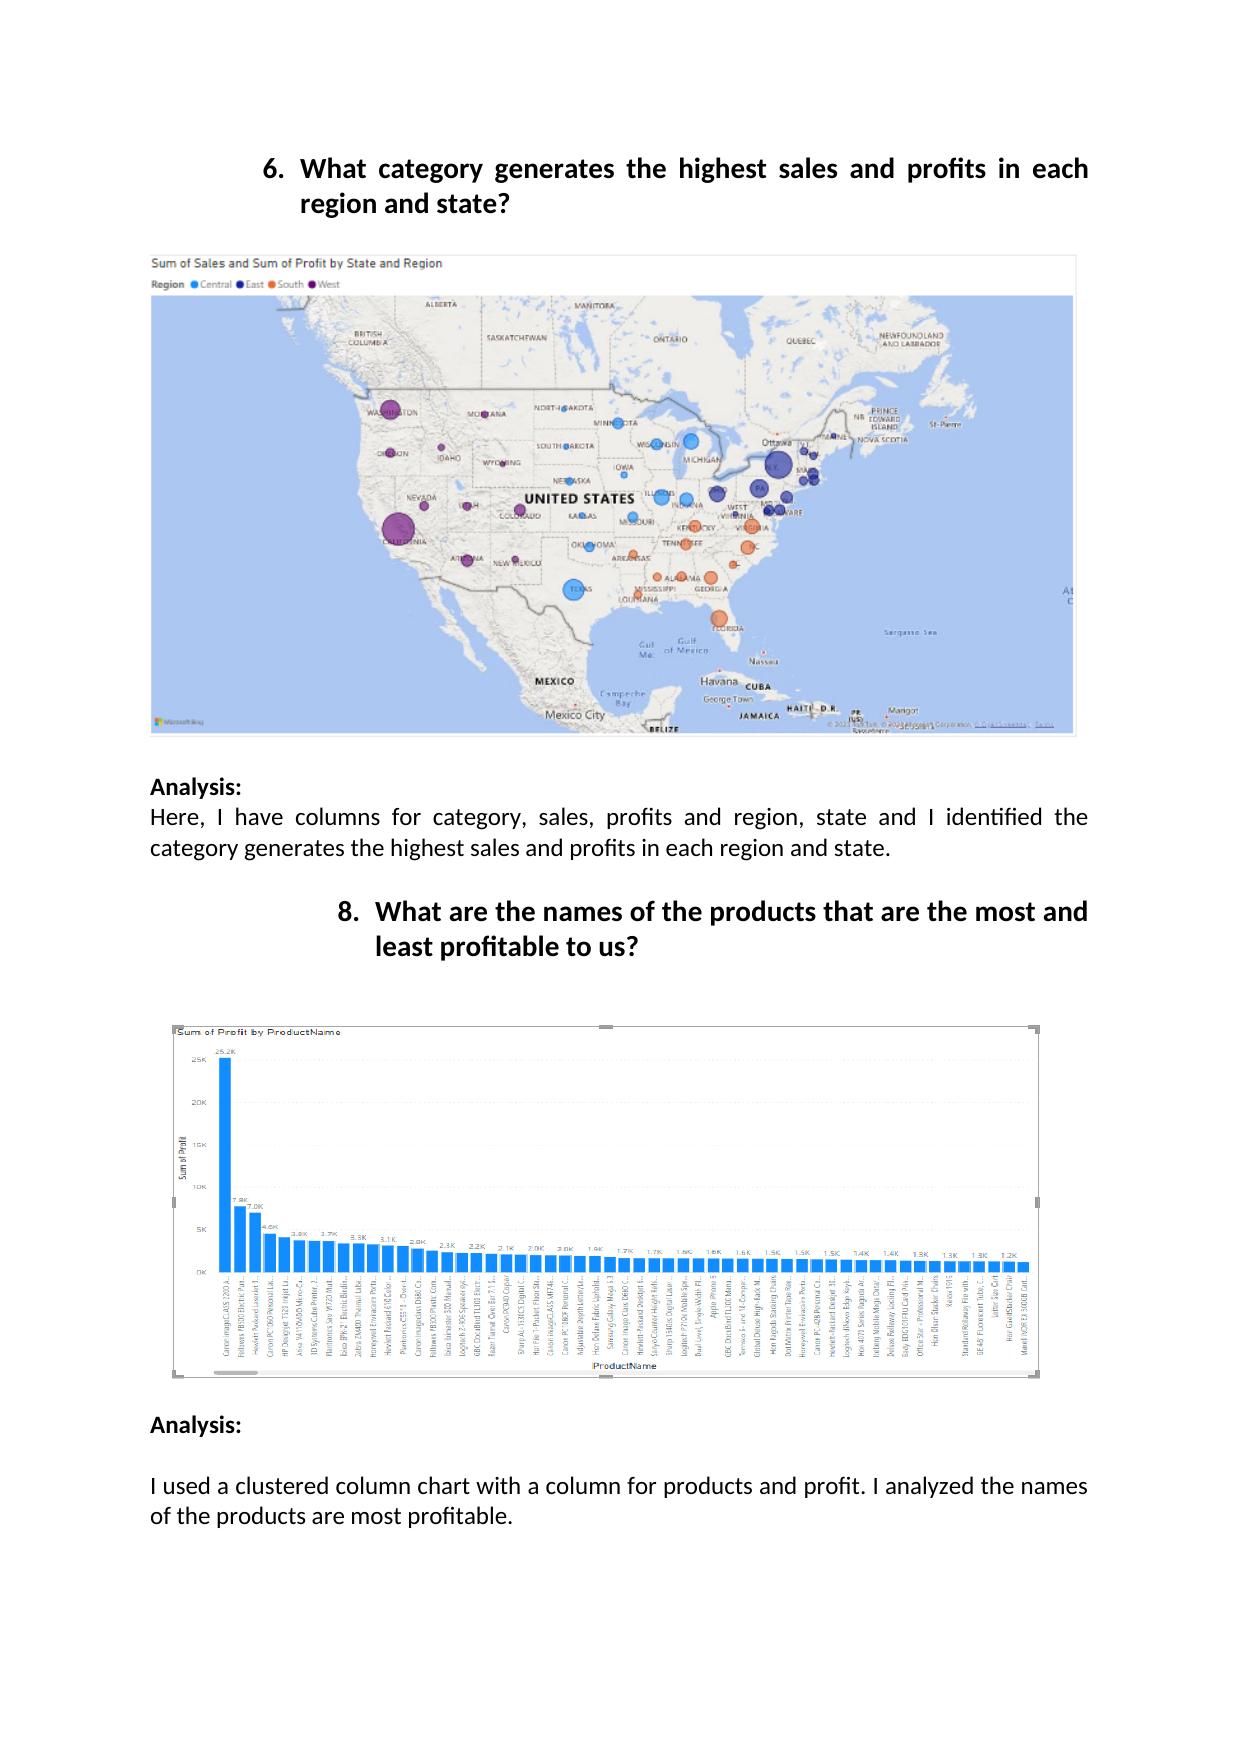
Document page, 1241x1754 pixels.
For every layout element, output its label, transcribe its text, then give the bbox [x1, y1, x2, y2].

list What are the names of the products that are the most and least profitable to us? [337, 893, 1090, 964]
picture [150, 1025, 1058, 1379]
text Here, I have columns for category, sales, profits and region, state and I identified the category generates the highest sales and profits in each region and state. [150, 801, 1090, 862]
list What category generates the highest sales and profits in each region and state? [262, 150, 1090, 221]
text Analysis: [150, 1409, 1090, 1439]
picture [150, 251, 1091, 741]
text I used a clustered column chart with a column for products and profit. I analyzed the names of the products are most profitable. [150, 1470, 1090, 1531]
text Analysis: [150, 771, 1090, 801]
